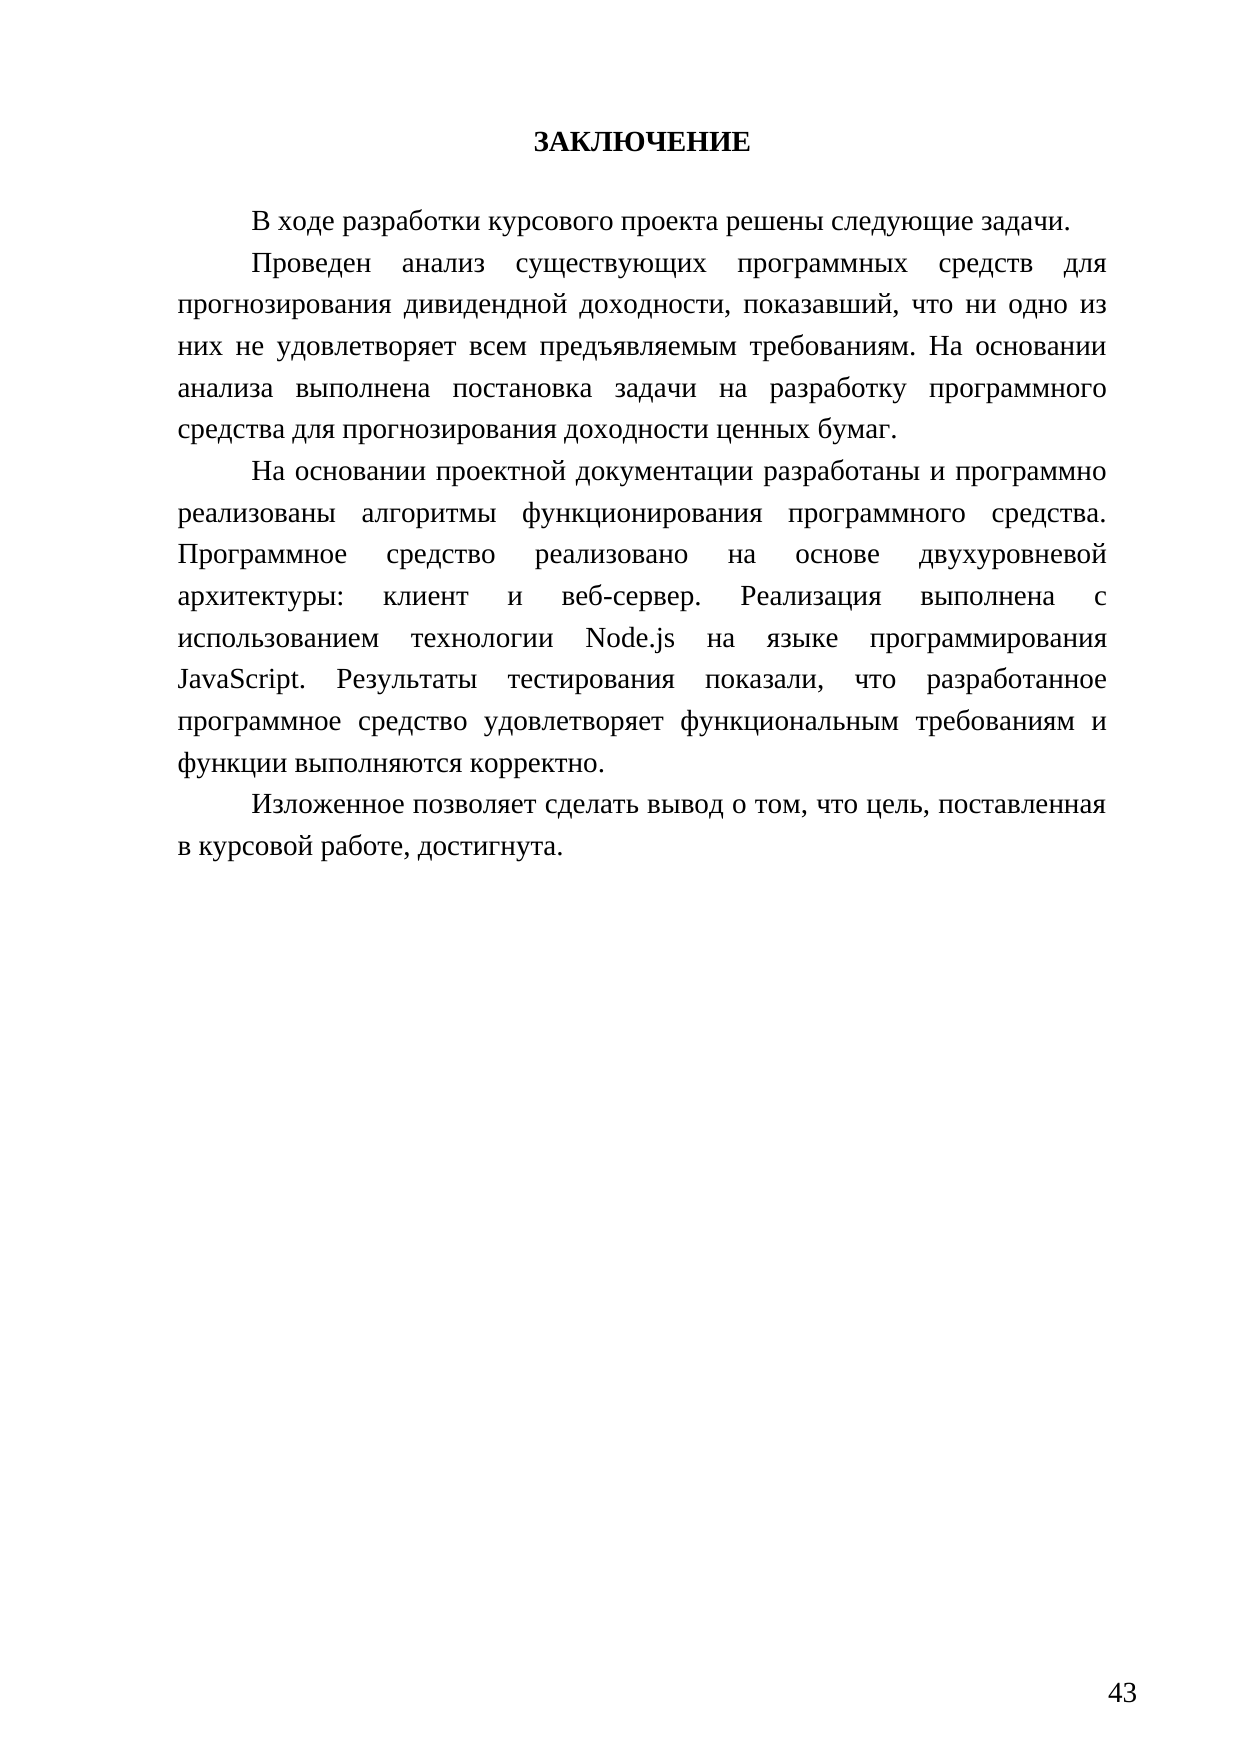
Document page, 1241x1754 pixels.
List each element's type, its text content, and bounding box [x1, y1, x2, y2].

text Проведен анализ существующих программных средств для прогнозирования дивидендной доходности, показавший, что ни одно из них не удовлетворяет всем предъявляемым требованиям. На основании анализа выполнена постановка задачи на разработку программного средства для прогнозирования доходности ценных бумаг. [177, 239, 1107, 447]
text В ходе разработки курсового проекта решены следующие задачи. [177, 197, 1107, 239]
text На основании проектной документации разработаны и программно реализованы алгоритмы функционирования программного средства. Программное средство реализовано на основе двухуровневой архитектуры: клиент и веб-сервер. Реализация выполнена с использованием технологии Node.js на языке программирования JavaScript. Результаты тестирования показали, что разработанное программное средство удовлетворяет функциональным требованиям и функции выполняются корректно. [177, 447, 1107, 781]
text ЗАКЛЮЧЕНИЕ [177, 118, 1107, 160]
text Изложенное позволяет сделать вывод о том, что цель, поставленная в курсовой работе, достигнута. [177, 781, 1107, 864]
